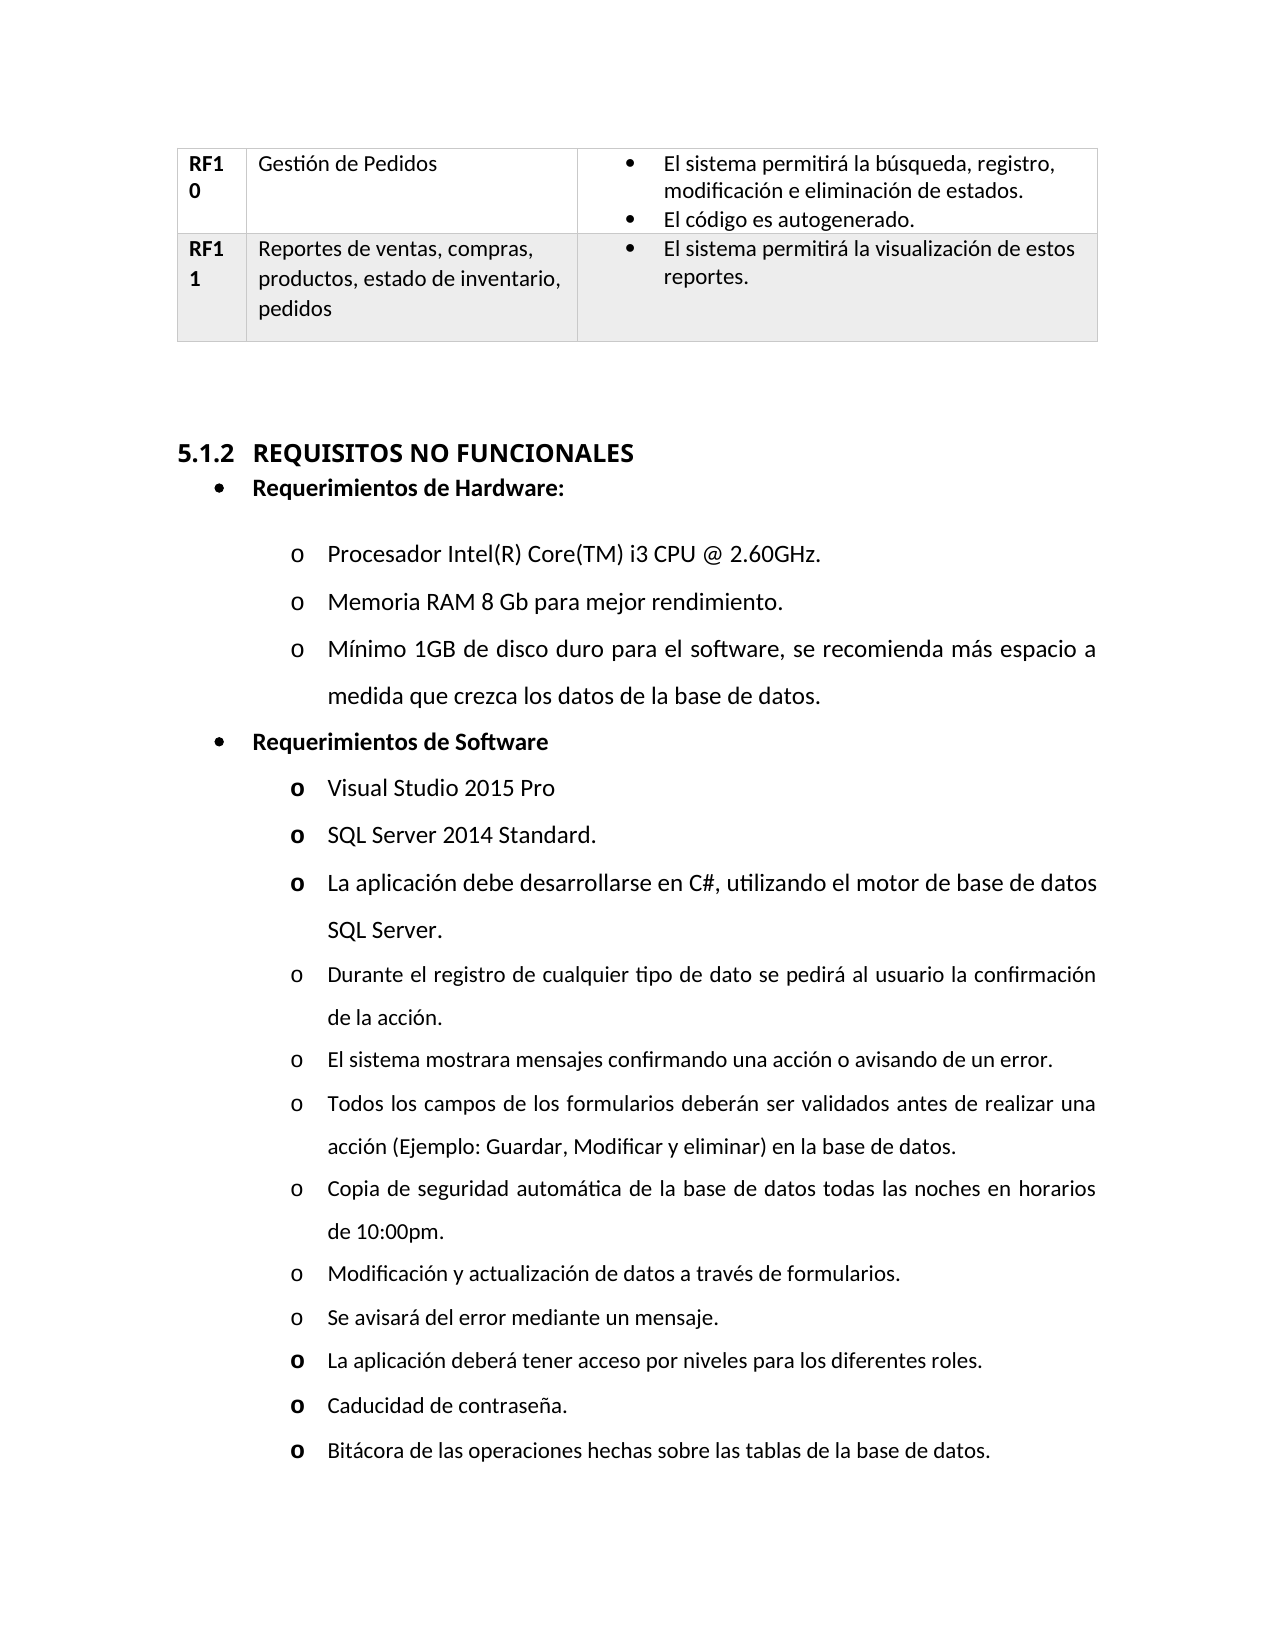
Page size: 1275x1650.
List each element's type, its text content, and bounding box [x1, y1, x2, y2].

list Requerimientos de Hardware: [215, 472, 1098, 503]
list Durante el registro de cualquier tipo de dato se pedirá al usuario la confirmación de la acción. [290, 960, 1098, 1031]
list El sistema mostrara mensajes confirmando una acción o avisando de un error. [290, 1045, 1098, 1074]
list Mínimo 1GB de disco duro para el software, se recomienda más espacio a medida que crezca los datos de la base de datos. [290, 633, 1098, 711]
table_cell RF10 [178, 149, 246, 233]
list Bitácora de las operaciones hechas sobre las tablas de la base de datos. [290, 1436, 1098, 1466]
list Requerimientos de Software [215, 726, 1098, 757]
list Caducidad de contraseña. [290, 1391, 1098, 1421]
list Memoria RAM 8 Gb para mejor rendimiento. [290, 586, 1098, 618]
table_cell Reportes de ventas, compras, productos, estado de inventario, pedidos [247, 234, 577, 341]
list Todos los campos de los formularios deberán ser validados antes de realizar una acción (Ejemplo: Guardar, Modificar y eliminar) en la base de datos. [290, 1089, 1098, 1160]
list Modificación y actualización de datos a través de formularios. [290, 1259, 1098, 1288]
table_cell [578, 149, 1097, 233]
list SQL Server 2014 Standard. [290, 819, 1098, 851]
table_cell RF11 [178, 234, 246, 341]
list La aplicación deberá tener acceso por niveles para los diferentes roles. [290, 1346, 1098, 1376]
list Procesador Intel(R) Core(TM) i3 CPU @ 2.60GHz. [290, 538, 1098, 570]
table_cell Gestión de Pedidos [247, 149, 577, 233]
list Copia de seguridad automática de la base de datos todas las noches en horarios de 10:00pm. [290, 1174, 1098, 1245]
list La aplicación debe desarrollarse en C#, utilizando el motor de base de datos SQL Server. [290, 867, 1098, 945]
table_cell El sistema permitirá la visualización de estos reportes. [578, 234, 1097, 341]
list Visual Studio 2015 Pro [290, 772, 1098, 804]
list Se avisará del error mediante un mensaje. [290, 1303, 1098, 1332]
subtitle REQUISITOS NO FUNCIONALES [177, 436, 1098, 470]
